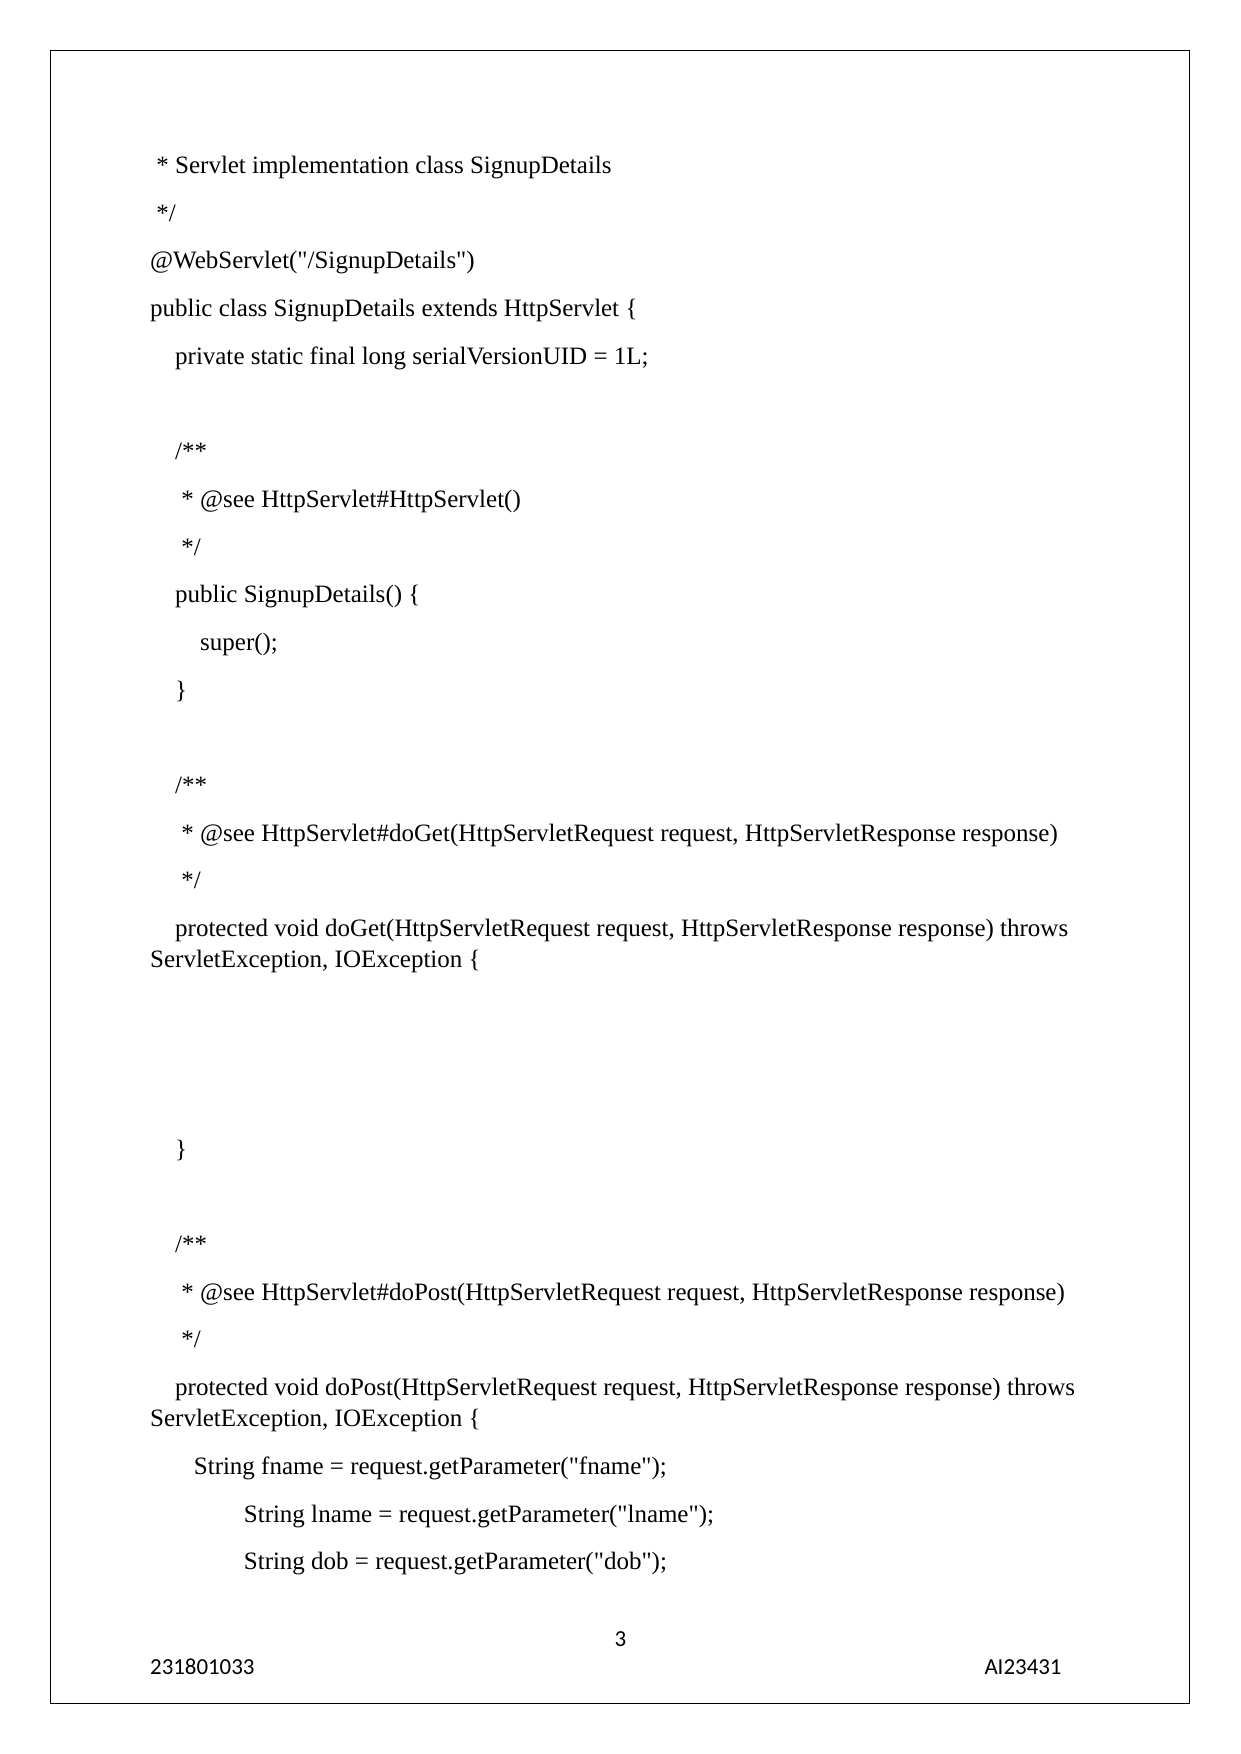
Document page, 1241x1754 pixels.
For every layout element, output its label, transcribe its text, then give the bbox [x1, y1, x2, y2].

text String fname = request.getParameter("fname"); [150, 1451, 1090, 1480]
text * @see HttpServlet#HttpServlet() [150, 484, 1090, 513]
text @WebServlet("/SignupDetails") [150, 245, 1090, 274]
text private static final long serialVersionUID = 1L; [150, 341, 1090, 369]
text */ [150, 532, 1090, 560]
text * @see HttpServlet#doPost(HttpServletRequest request, HttpServletResponse response) [150, 1277, 1090, 1306]
text } [150, 1134, 1090, 1162]
text super(); [150, 627, 1090, 656]
text protected void doGet(HttpServletRequest request, HttpServletResponse response) throws ServletException, IOException { [150, 913, 1090, 973]
text * Servlet implementation class SignupDetails [150, 150, 1090, 179]
text * @see HttpServlet#doGet(HttpServletRequest request, HttpServletResponse response) [150, 818, 1090, 847]
text public class SignupDetails extends HttpServlet { [150, 293, 1090, 322]
text public SignupDetails() { [150, 579, 1090, 608]
text */ [150, 1324, 1090, 1353]
text String dob = request.getParameter("dob"); [150, 1546, 1090, 1575]
text String lname = request.getParameter("lname"); [150, 1499, 1090, 1527]
text /** [150, 436, 1090, 465]
text /** [150, 770, 1090, 799]
text /** [150, 1229, 1090, 1258]
text */ [150, 866, 1090, 894]
text */ [150, 198, 1090, 226]
text } [150, 675, 1090, 703]
text protected void doPost(HttpServletRequest request, HttpServletResponse response) throws ServletException, IOException { [150, 1372, 1090, 1432]
